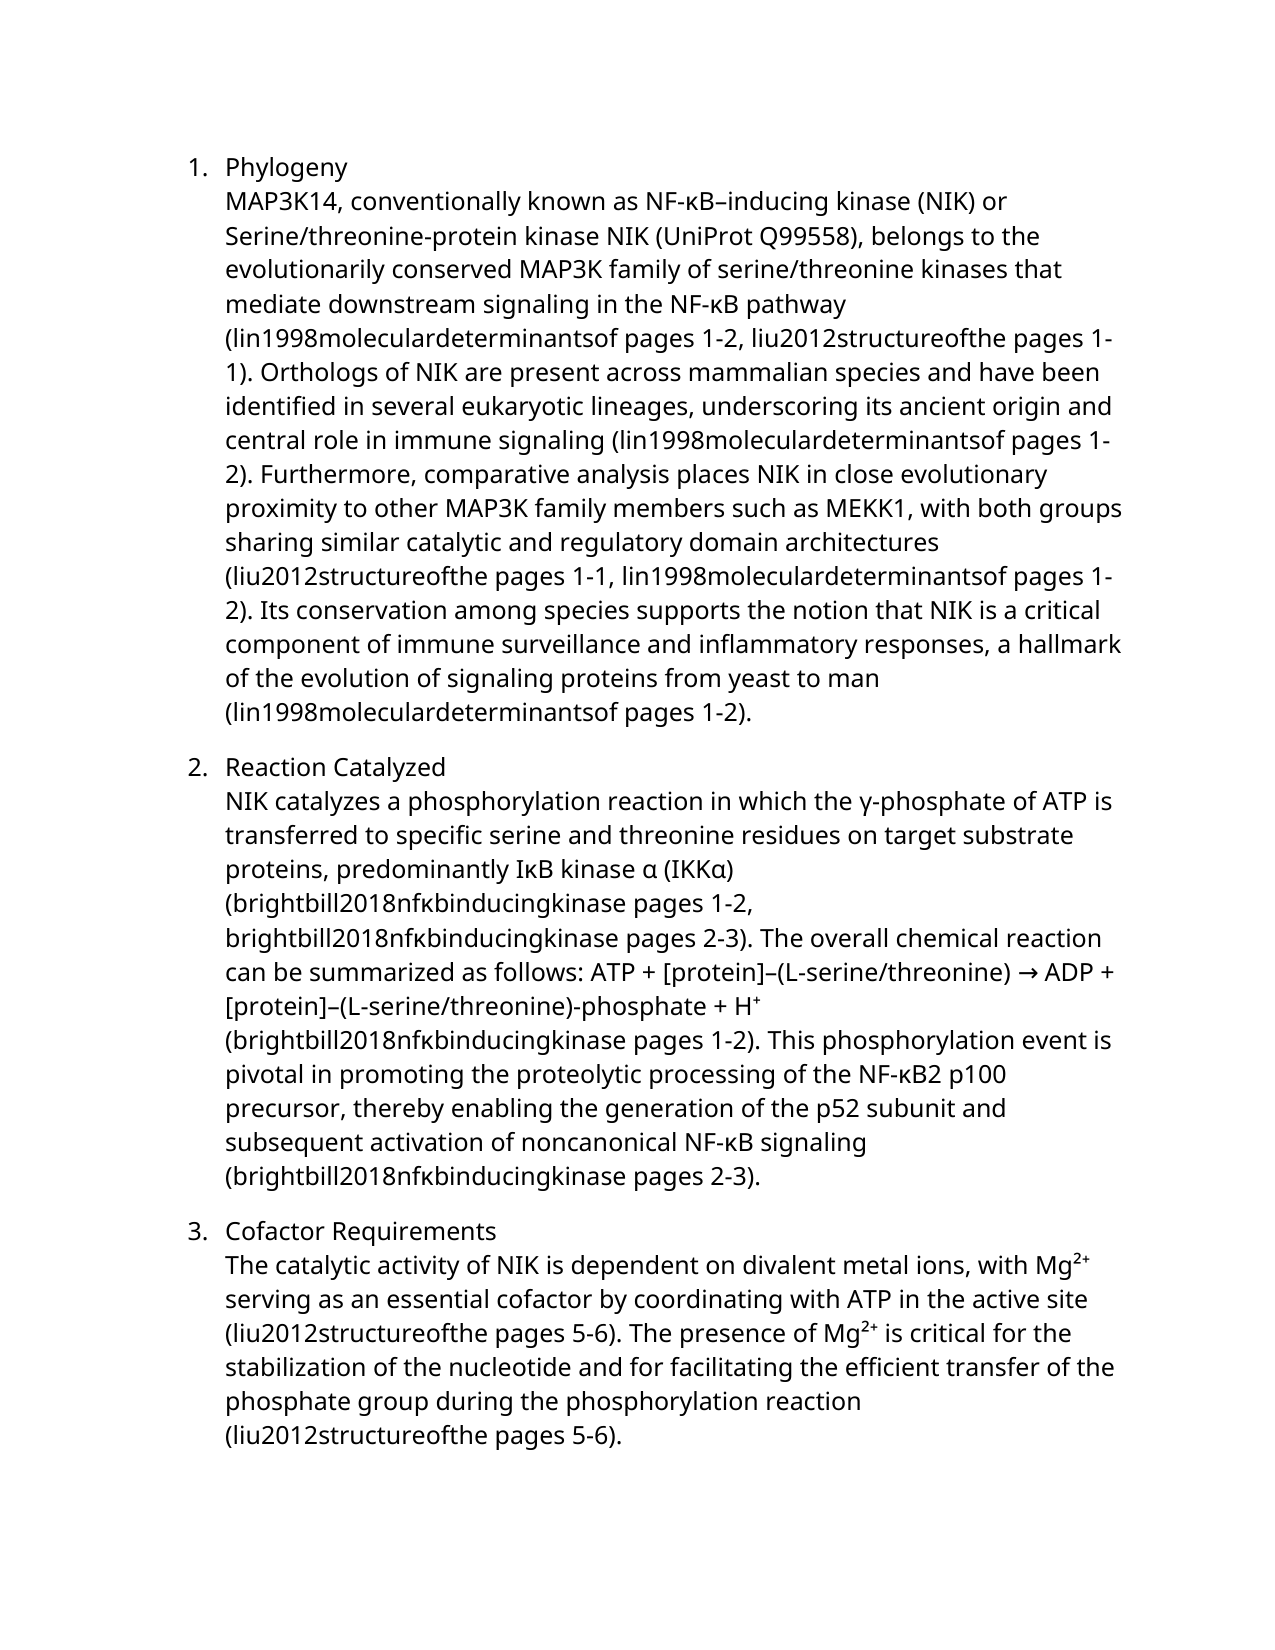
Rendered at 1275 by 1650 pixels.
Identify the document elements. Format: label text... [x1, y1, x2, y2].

list Reaction Catalyzed NIK catalyzes a phosphorylation reaction in which the γ‐phosphate of ATP is transferred to specific serine and threonine residues on target substrate proteins, predominantly IκB kinase α (IKKα) (brightbill2018nfκbinducingkinase pages 1-2, brightbill2018nfκbinducingkinase pages 2-3). The overall chemical reaction can be summarized as follows: ATP + [protein]–(L‐serine/threonine) → ADP + [protein]–(L‐serine/threonine)‐phosphate + H⁺ (brightbill2018nfκbinducingkinase pages 1-2). This phosphorylation event is pivotal in promoting the proteolytic processing of the NF‐κB2 p100 precursor, thereby enabling the generation of the p52 subunit and subsequent activation of noncanonical NF‐κB signaling (brightbill2018nfκbinducingkinase pages 2-3). [187, 750, 1125, 1193]
list Phylogeny MAP3K14, conventionally known as NF‐κB–inducing kinase (NIK) or Serine/threonine‐protein kinase NIK (UniProt Q99558), belongs to the evolutionarily conserved MAP3K family of serine/threonine kinases that mediate downstream signaling in the NF‐κB pathway (lin1998moleculardeterminantsof pages 1-2, liu2012structureofthe pages 1-1). Orthologs of NIK are present across mammalian species and have been identified in several eukaryotic lineages, underscoring its ancient origin and central role in immune signaling (lin1998moleculardeterminantsof pages 1-2). Furthermore, comparative analysis places NIK in close evolutionary proximity to other MAP3K family members such as MEKK1, with both groups sharing similar catalytic and regulatory domain architectures (liu2012structureofthe pages 1-1, lin1998moleculardeterminantsof pages 1-2). Its conservation among species supports the notion that NIK is a critical component of immune surveillance and inflammatory responses, a hallmark of the evolution of signaling proteins from yeast to man (lin1998moleculardeterminantsof pages 1-2). [187, 150, 1125, 729]
list Cofactor Requirements The catalytic activity of NIK is dependent on divalent metal ions, with Mg²⁺ serving as an essential cofactor by coordinating with ATP in the active site (liu2012structureofthe pages 5-6). The presence of Mg²⁺ is critical for the stabilization of the nucleotide and for facilitating the efficient transfer of the phosphate group during the phosphorylation reaction (liu2012structureofthe pages 5-6). [187, 1213, 1125, 1452]
